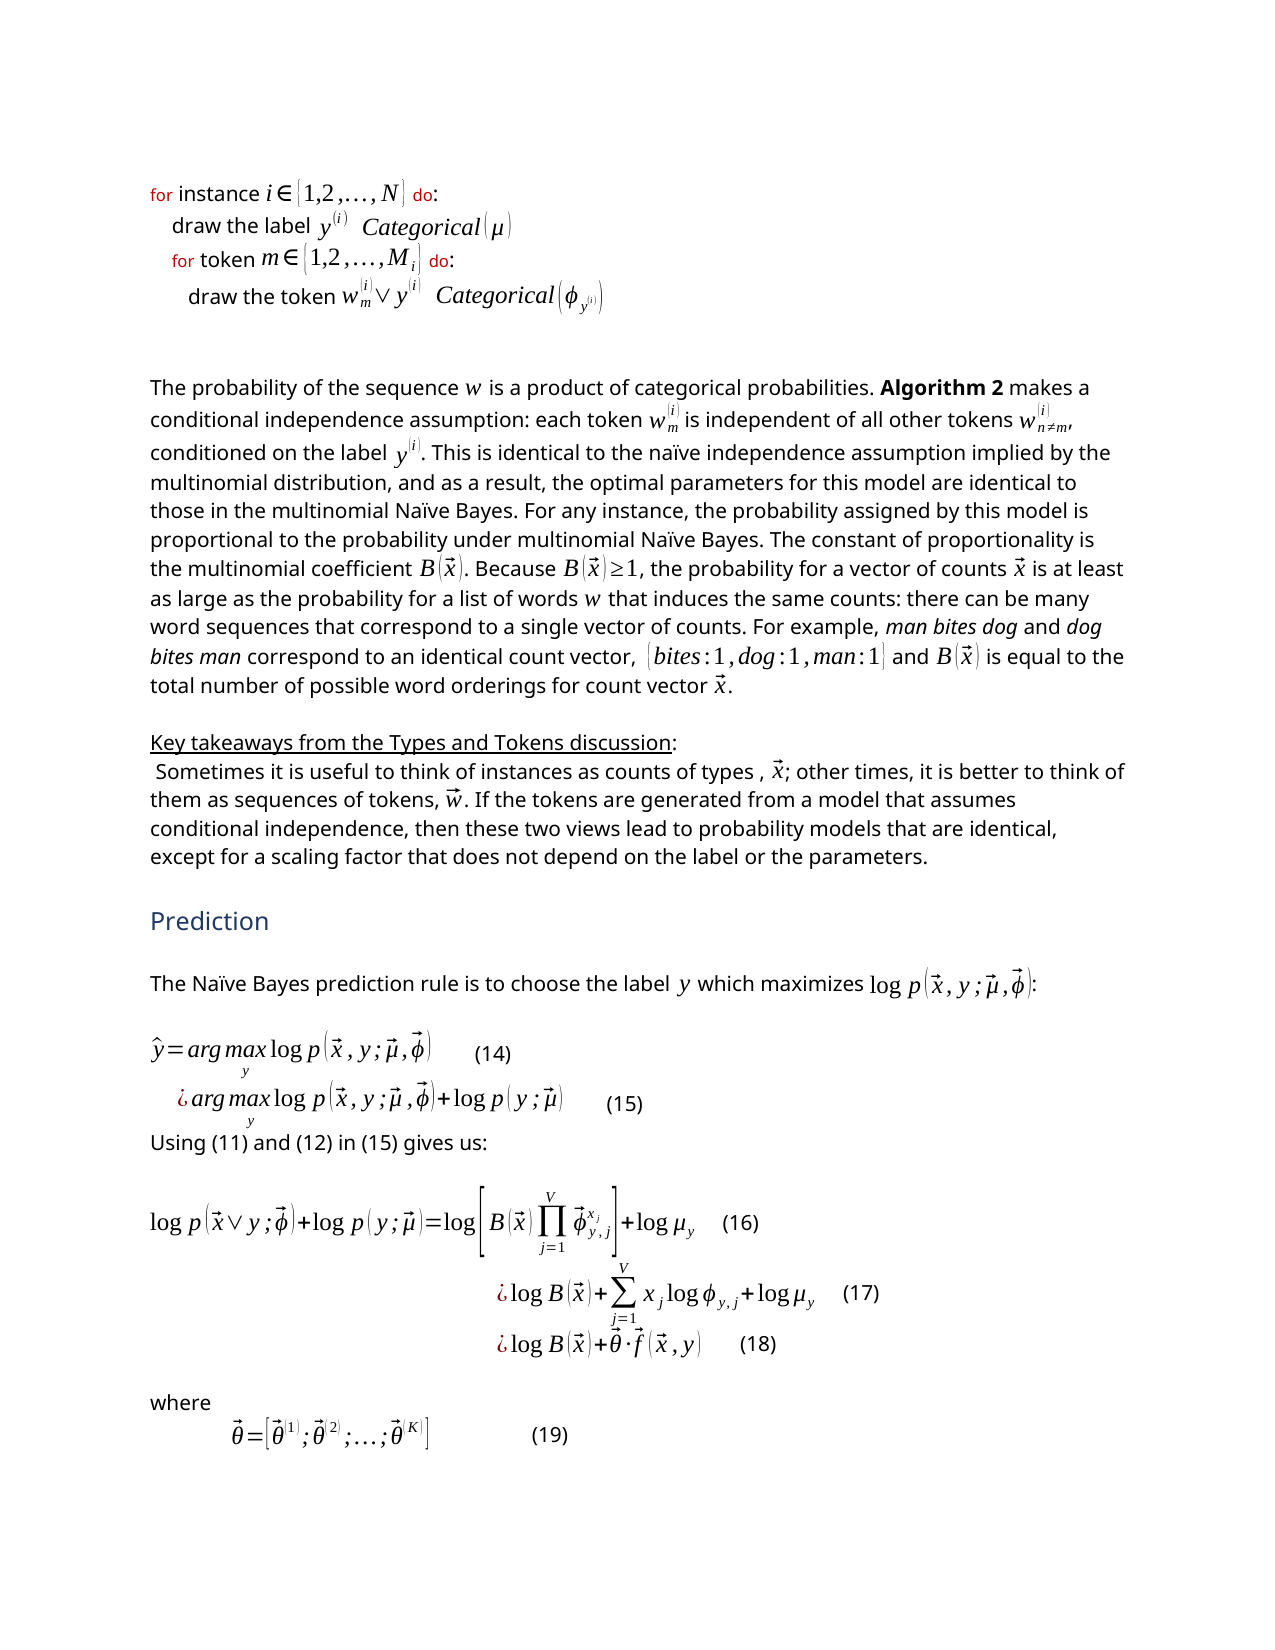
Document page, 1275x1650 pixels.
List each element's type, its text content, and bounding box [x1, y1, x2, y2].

text (14) [150, 1029, 1125, 1079]
text for instance do: [150, 178, 1125, 209]
text draw the label [150, 209, 1125, 242]
text (15) [150, 1079, 1125, 1128]
text Sometimes it is useful to think of instances as counts of types , ; other times, it is better to think of them as sequences of tokens, . If the tokens are generated from a model that assumes conditional independence, then these two views lead to probability models that are identical, except for a scaling factor that does not depend on the label or the parameters. [150, 757, 1125, 871]
text The probability of the sequence is a product of categorical probabilities. Algorithm 2 makes a conditional independence assumption: each token is independent of all other tokens , conditioned on the label . This is identical to the naïve independence assumption implied by the multinomial distribution, and as a result, the optimal parameters for this model are identical to those in the multinomial Naïve Bayes. For any instance, the probability assigned by this model is proportional to the probability under multinomial Naïve Bayes. The constant of proportionality is the multinomial coefficient . Because , the probability for a vector of counts is at least as large as the probability for a list of words that induces the same counts: there can be many word sequences that correspond to a single vector of counts. For example, man bites dog and dog bites man correspond to an identical count vector, and is equal to the total number of possible word orderings for count vector . [150, 373, 1125, 700]
subtitle Prediction [150, 903, 1125, 937]
text where [150, 1388, 1125, 1417]
text (17) [150, 1259, 1125, 1326]
text The Naïve Bayes prediction rule is to choose the label which maximizes : [150, 966, 1125, 1001]
text for token do: [150, 242, 1125, 277]
text (16) [150, 1185, 1125, 1259]
text (19) [150, 1417, 1125, 1451]
text (18) [150, 1326, 1125, 1360]
text Key takeaways from the Types and Tokens discussion: [150, 728, 1125, 757]
text Using (11) and (12) in (15) gives us: [150, 1128, 1125, 1157]
text draw the token [150, 277, 1125, 316]
